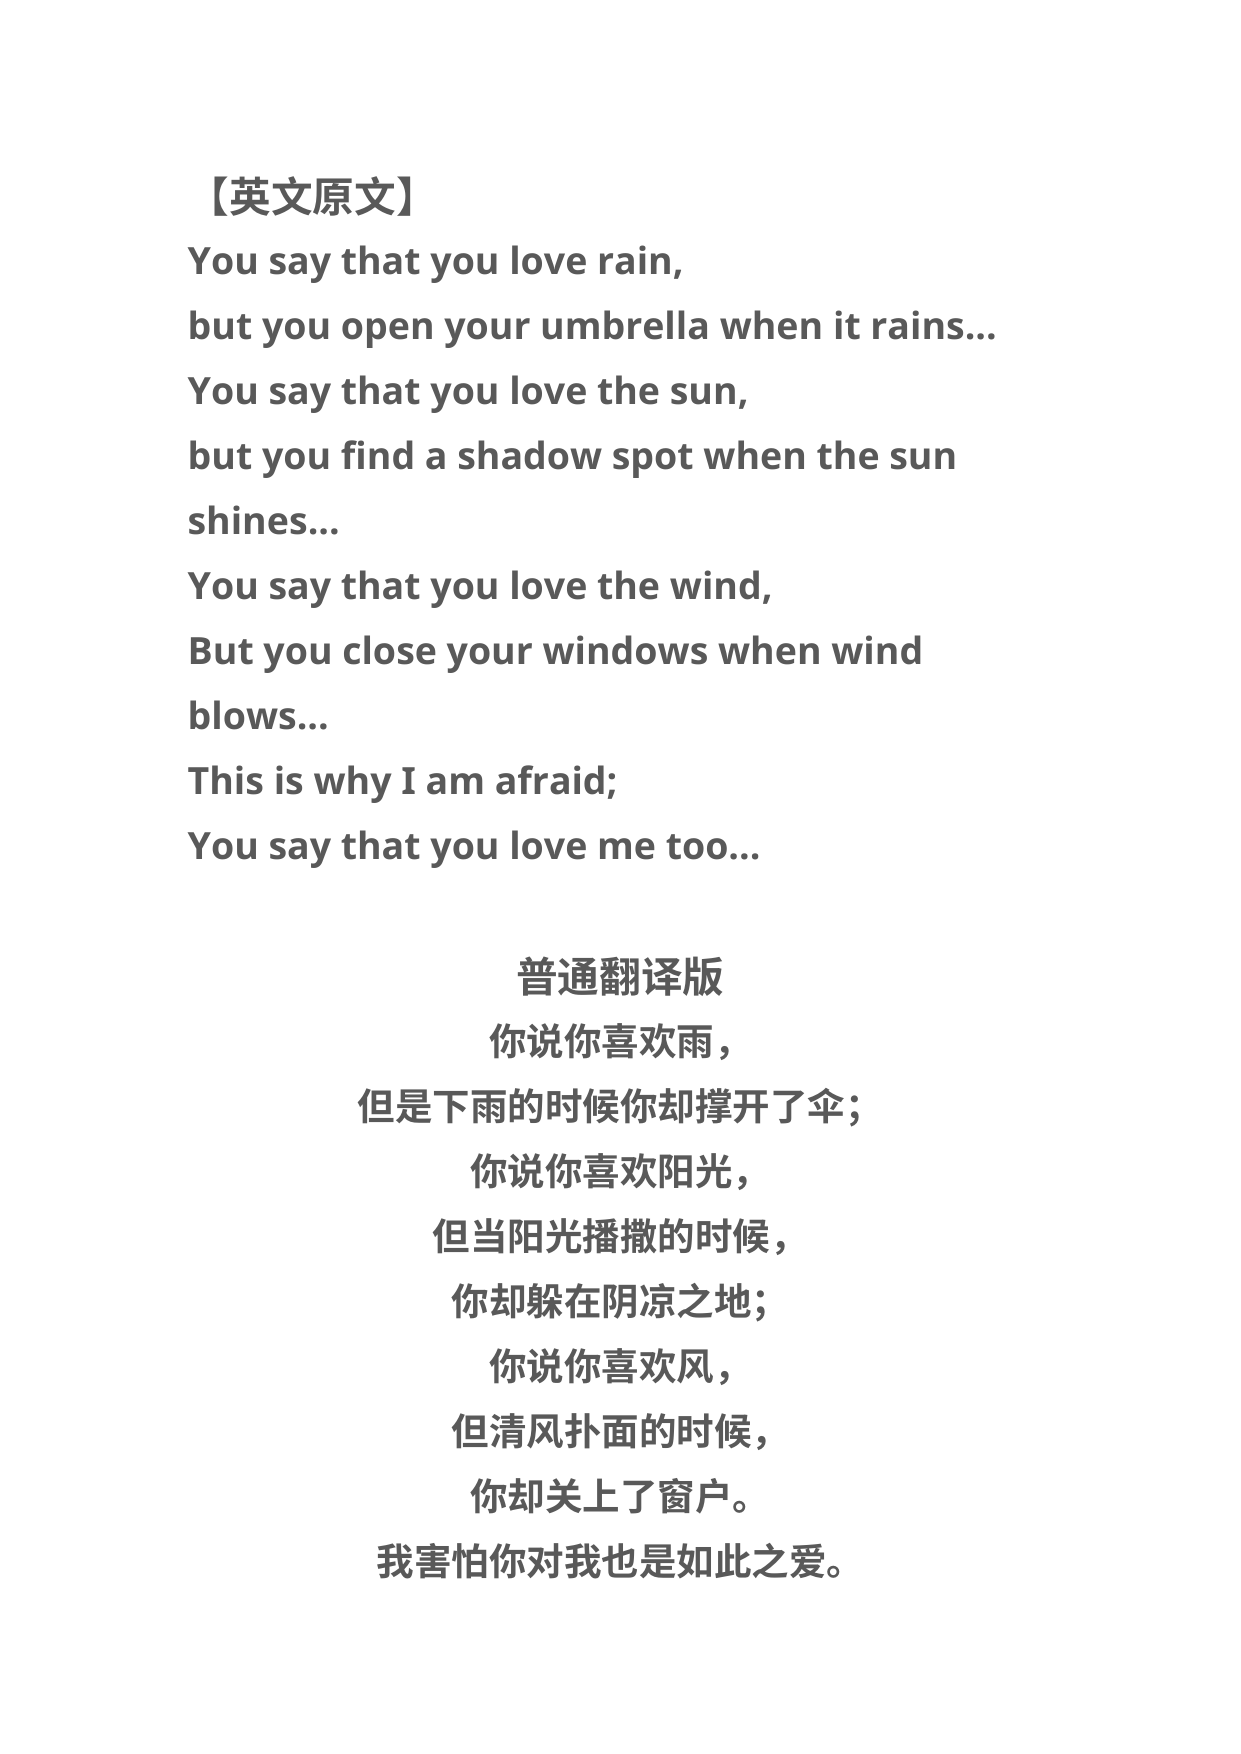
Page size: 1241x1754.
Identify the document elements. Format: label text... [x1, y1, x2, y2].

text 你说你喜欢雨， [187, 1007, 1053, 1072]
text 你说你喜欢风， [187, 1332, 1053, 1397]
text but you find a shadow spot when the sun shines... [187, 422, 1053, 552]
text 但清风扑面的时候， [187, 1397, 1053, 1462]
text 普通翻译版 [187, 942, 1053, 1007]
text You say that you love the sun, [187, 357, 1053, 422]
text 【英文原文】 [187, 162, 1053, 227]
text You say that you love rain, [187, 227, 1053, 292]
text 但当阳光播撒的时候， [187, 1202, 1053, 1267]
text You say that you love me too... [187, 812, 1053, 877]
text You say that you love the wind, [187, 552, 1053, 617]
text but you open your umbrella when it rains... [187, 292, 1053, 357]
text 你却关上了窗户。 [187, 1462, 1053, 1527]
text 但是下雨的时候你却撑开了伞； [187, 1072, 1053, 1137]
text 你却躲在阴凉之地； [187, 1267, 1053, 1332]
text 你说你喜欢阳光， [187, 1137, 1053, 1202]
text This is why I am afraid; [187, 747, 1053, 812]
text But you close your windows when wind blows... [187, 617, 1053, 747]
text 我害怕你对我也是如此之爱。 [187, 1527, 1053, 1592]
